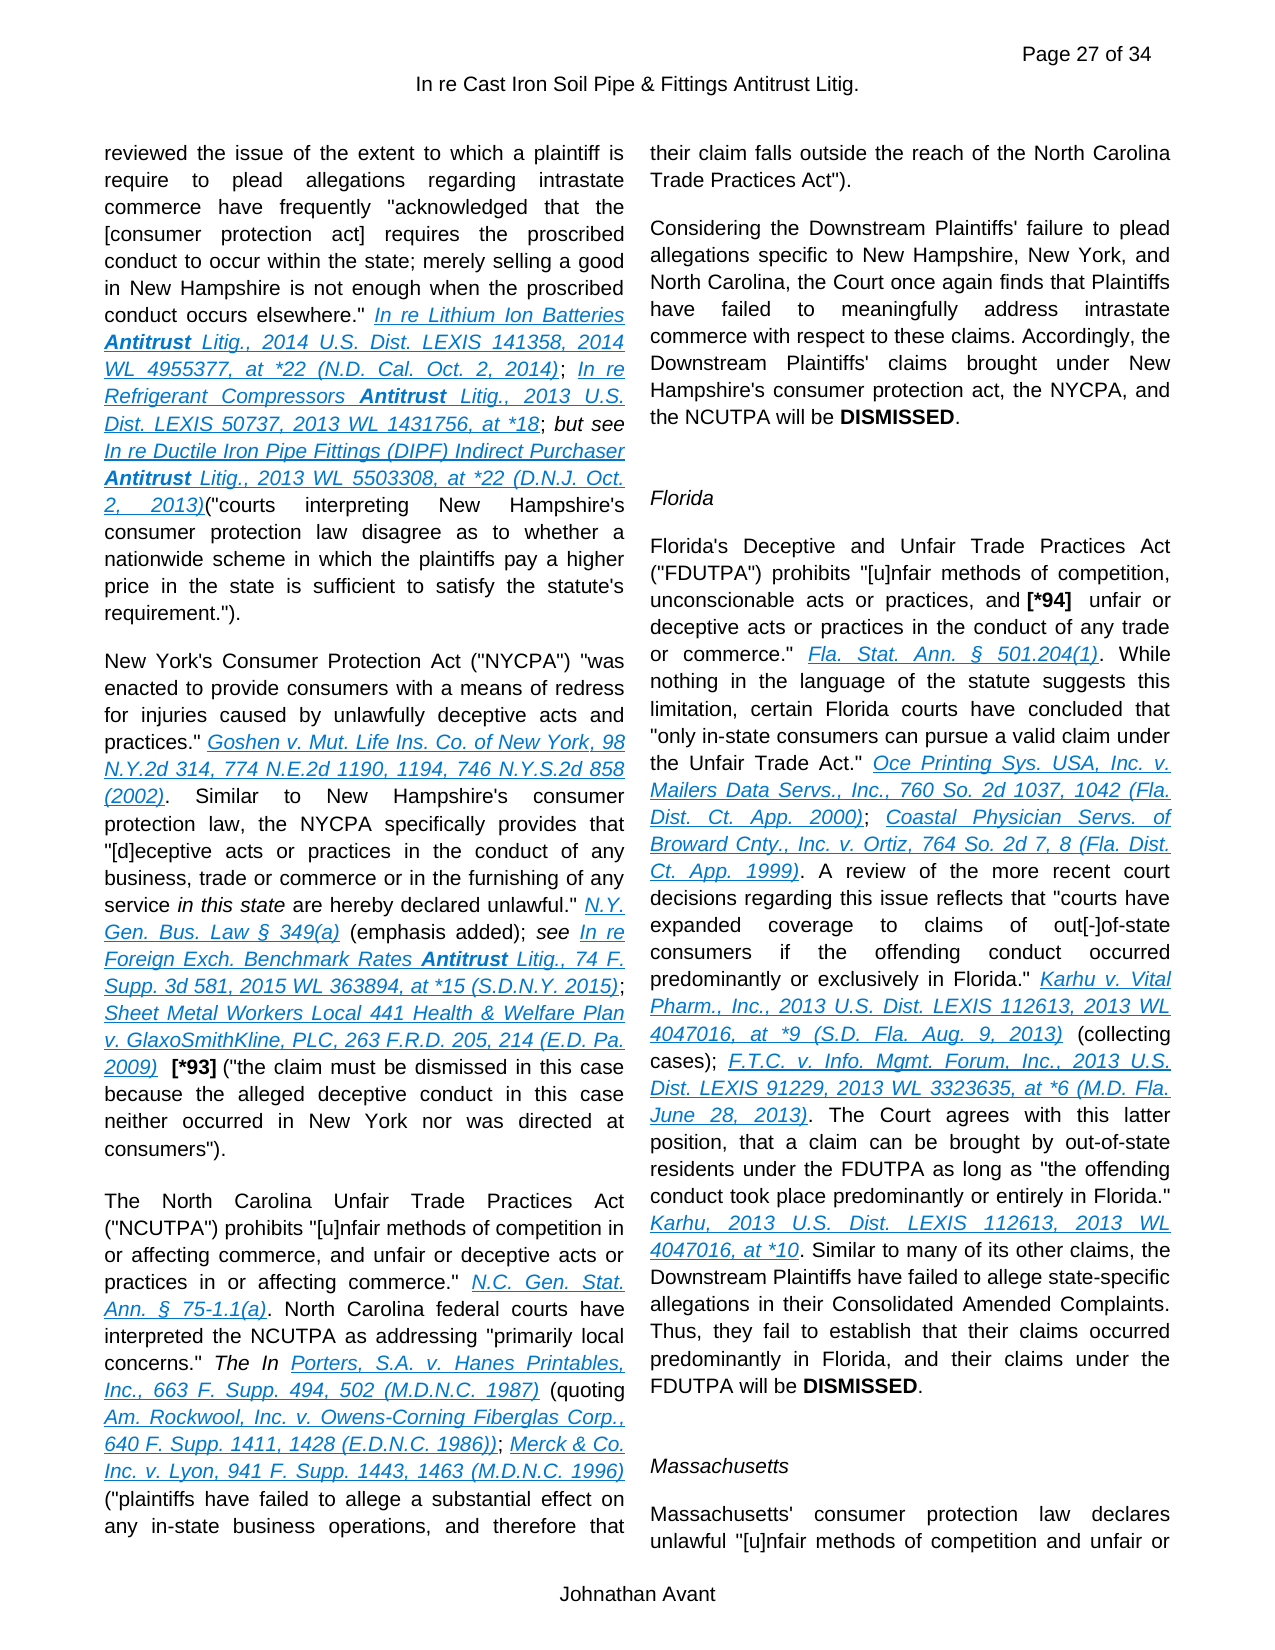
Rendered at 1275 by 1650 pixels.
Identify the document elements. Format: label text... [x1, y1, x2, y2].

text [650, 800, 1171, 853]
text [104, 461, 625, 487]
text New York's Consumer Protection Act ("NYCPA") "was enacted to provide consumers with a means of redress for injuries caused by unlawfully deceptive acts and practices." Goshen v. Mut. Life Ins. Co. of New York, 98 N.Y.2d 314, 774 N.E.2d 1190, 1194, 746 N.Y.S.2d 858 (2002). Similar to New Hampshire's consumer protection law, the NYCPA specifically provides that "[d]eceptive acts or practices in the conduct of any business, trade or commerce or in the furnishing of any service in this state are hereby declared unlawful." N.Y. Gen. Bus. Law § 349(a) (emphasis added); see In re Foreign Exch. Benchmark Rates Antitrust Litig., 74 F. Supp. 3d 581, 2015 WL 363894, at *15 (S.D.N.Y. 2015); Sheet Metal Workers Local 441 Health & Welfare Plan v. GlaxoSmithKline, PLC, 263 F.R.D. 205, 214 (E.D. Pa. 2009) [*93] ("the claim must be dismissed in this case because the alleged deceptive conduct in this case neither occurred in New York nor was directed at consumers"). [104, 779, 625, 968]
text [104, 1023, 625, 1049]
text New York's Consumer Protection Act ("NYCPA") "was enacted to provide consumers with a means of redress for injuries caused by unlawfully deceptive acts and practices." Goshen v. Mut. Life Ins. Co. of New York, 98 N.Y.2d 314, 774 N.E.2d 1190, 1194, 746 N.Y.S.2d 858 (2002). Similar to New Hampshire's consumer protection law, the NYCPA specifically provides that "[d]eceptive acts or practices in the conduct of any business, trade or commerce or in the furnishing of any service in this state are hereby declared unlawful." N.Y. Gen. Bus. Law § 349(a) (emphasis added); see In re Foreign Exch. Benchmark Rates Antitrust Litig., 74 F. Supp. 3d 581, 2015 WL 363894, at *15 (S.D.N.Y. 2015); Sheet Metal Workers Local 441 Health & Welfare Plan v. GlaxoSmithKline, PLC, 263 F.R.D. 205, 214 (E.D. Pa. 2009) [*93] ("the claim must be dismissed in this case because the alleged deceptive conduct in this case neither occurred in New York nor was directed at consumers"). [104, 646, 625, 778]
text The North Carolina Unfair Trade Practices Act ("NCUTPA") prohibits "[u]nfair methods of competition in or affecting commerce, and unfair or deceptive acts or practices in or affecting commerce." N.C. Gen. Stat. Ann. § 75-1.1(a). North Carolina federal courts have interpreted the NCUTPA as addressing "primarily local concerns." The In Porters, S.A. v. Hanes Printables, Inc., 663 F. Supp. 494, 502 (M.D.N.C. 1987) (quoting Am. Rockwool, Inc. v. Owens-Corning Fiberglas Corp., 640 F. Supp. 1411, 1428 (E.D.N.C. 1986)); Merck & Co. Inc. v. Lyon, 941 F. Supp. 1443, 1463 (M.D.N.C. 1996) ("plaintiffs have failed to allege a substantial effect on any in-state business operations, and therefore that their claim falls outside the reach of the North Carolina Trade Practices Act"). [104, 1185, 625, 1426]
text Florida [650, 454, 1171, 510]
text Massachusetts [650, 1422, 1171, 1478]
text Florida's Deceptive and Unfair Trade Practices Act ("FDUTPA") prohibits "[u]nfair methods of competition, unconscionable acts or practices, and [*94] unfair or deceptive acts or practices in the conduct of any trade or commerce." Fla. Stat. Ann. § 501.204(1). While nothing in the language of the statute suggests this limitation, certain Florida courts have concluded that "only in-state consumers can pursue a valid claim under the Unfair Trade Act." Oce Printing Sys. USA, Inc. v. Mailers Data Servs., Inc., 760 So. 2d 1037, 1042 (Fla. Dist. Ct. App. 2000); Coastal Physician Servs. of Broward Cnty., Inc. v. Ortiz, 764 So. 2d 7, 8 (Fla. Dist. Ct. App. 1999). A review of the more recent court decisions regarding this issue reflects that "courts have expanded coverage to claims of out[-]of-state consumers if the offending conduct occurred predominantly or exclusively in Florida." Karhu v. Vital Pharm., Inc., 2013 U.S. Dist. LEXIS 112613, 2013 WL 4047016, at *9 (S.D. Fla. Aug. 9, 2013) (collecting cases); F.T.C. v. Info. Mgmt. Forum, Inc., 2013 U.S. Dist. LEXIS 91229, 2013 WL 3323635, at *6 (M.D. Fla. June 28, 2013). The Court agrees with this latter position, that a claim can be brought by out-of-state residents under the FDUTPA as long as "the offending conduct took place predominantly or entirely in Florida." Karhu, 2013 U.S. Dist. LEXIS 112613, 2013 WL 4047016, at *10. Similar to many of its other claims, the Downstream Plaintiffs have failed to allege state-specific allegations in their Consolidated Amended Complaints. Thus, they fail to establish that their claims occurred predominantly in Florida, and their claims under the FDUTPA will be DISMISSED. [650, 531, 1171, 799]
text Considering the Downstream Plaintiffs' failure to plead allegations specific to New Hampshire, New York, and North Carolina, the Court once again finds that Plaintiffs have failed to meaningfully address intrastate commerce with respect to these claims. Accordingly, the Downstream Plaintiffs' claims brought under New Hampshire's consumer protection act, the NYCPA, and the NCUTPA will be DISMISSED. [650, 212, 1171, 429]
